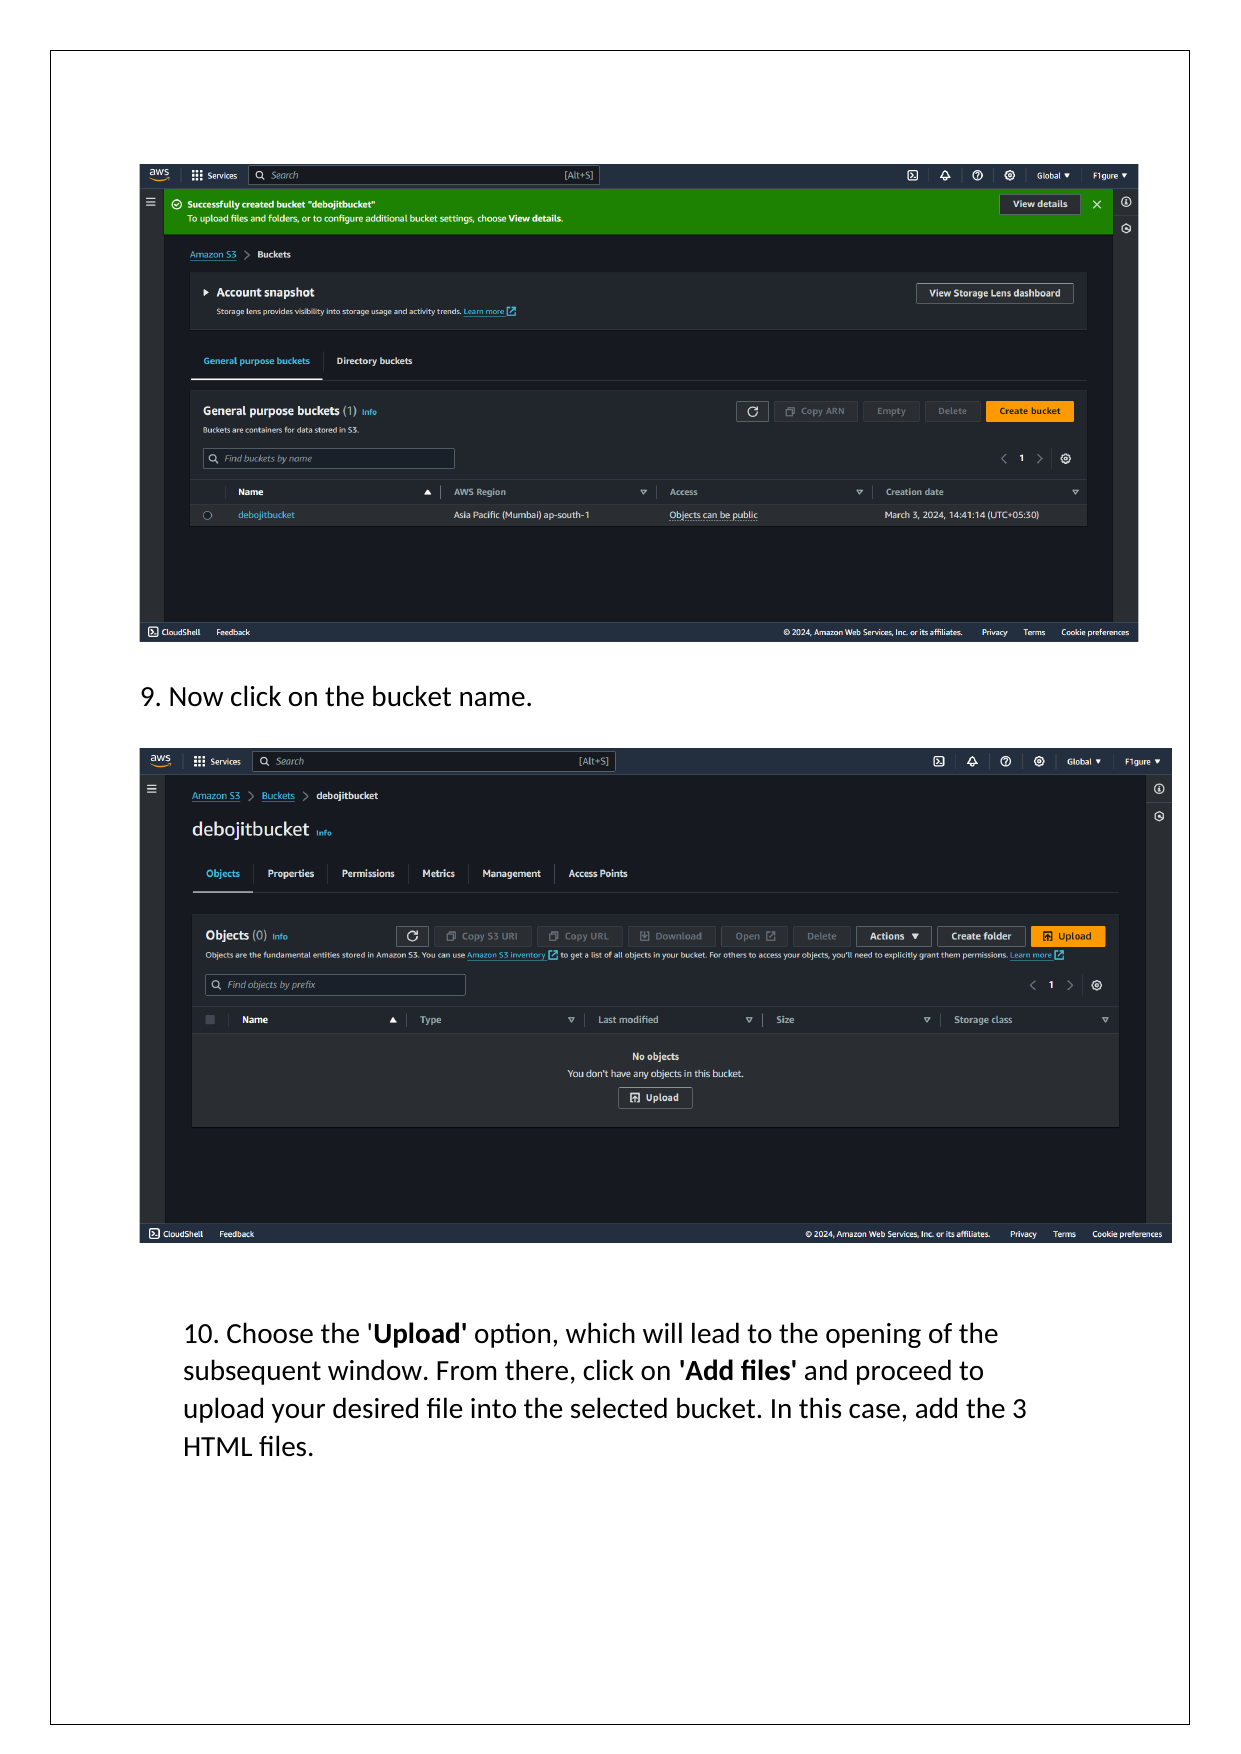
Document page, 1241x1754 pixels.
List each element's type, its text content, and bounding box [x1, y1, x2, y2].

picture [139, 164, 1139, 642]
text 9. Now click on the bucket name. [139, 678, 1171, 713]
picture [139, 748, 1172, 1243]
list 10. Choose the 'Upload' option, which will lead to the opening of the subsequent window. From there, click on 'Add files' and proceed to upload your desired file into the selected bucket. In this case, add the 3 HTML files. [183, 1315, 1043, 1463]
